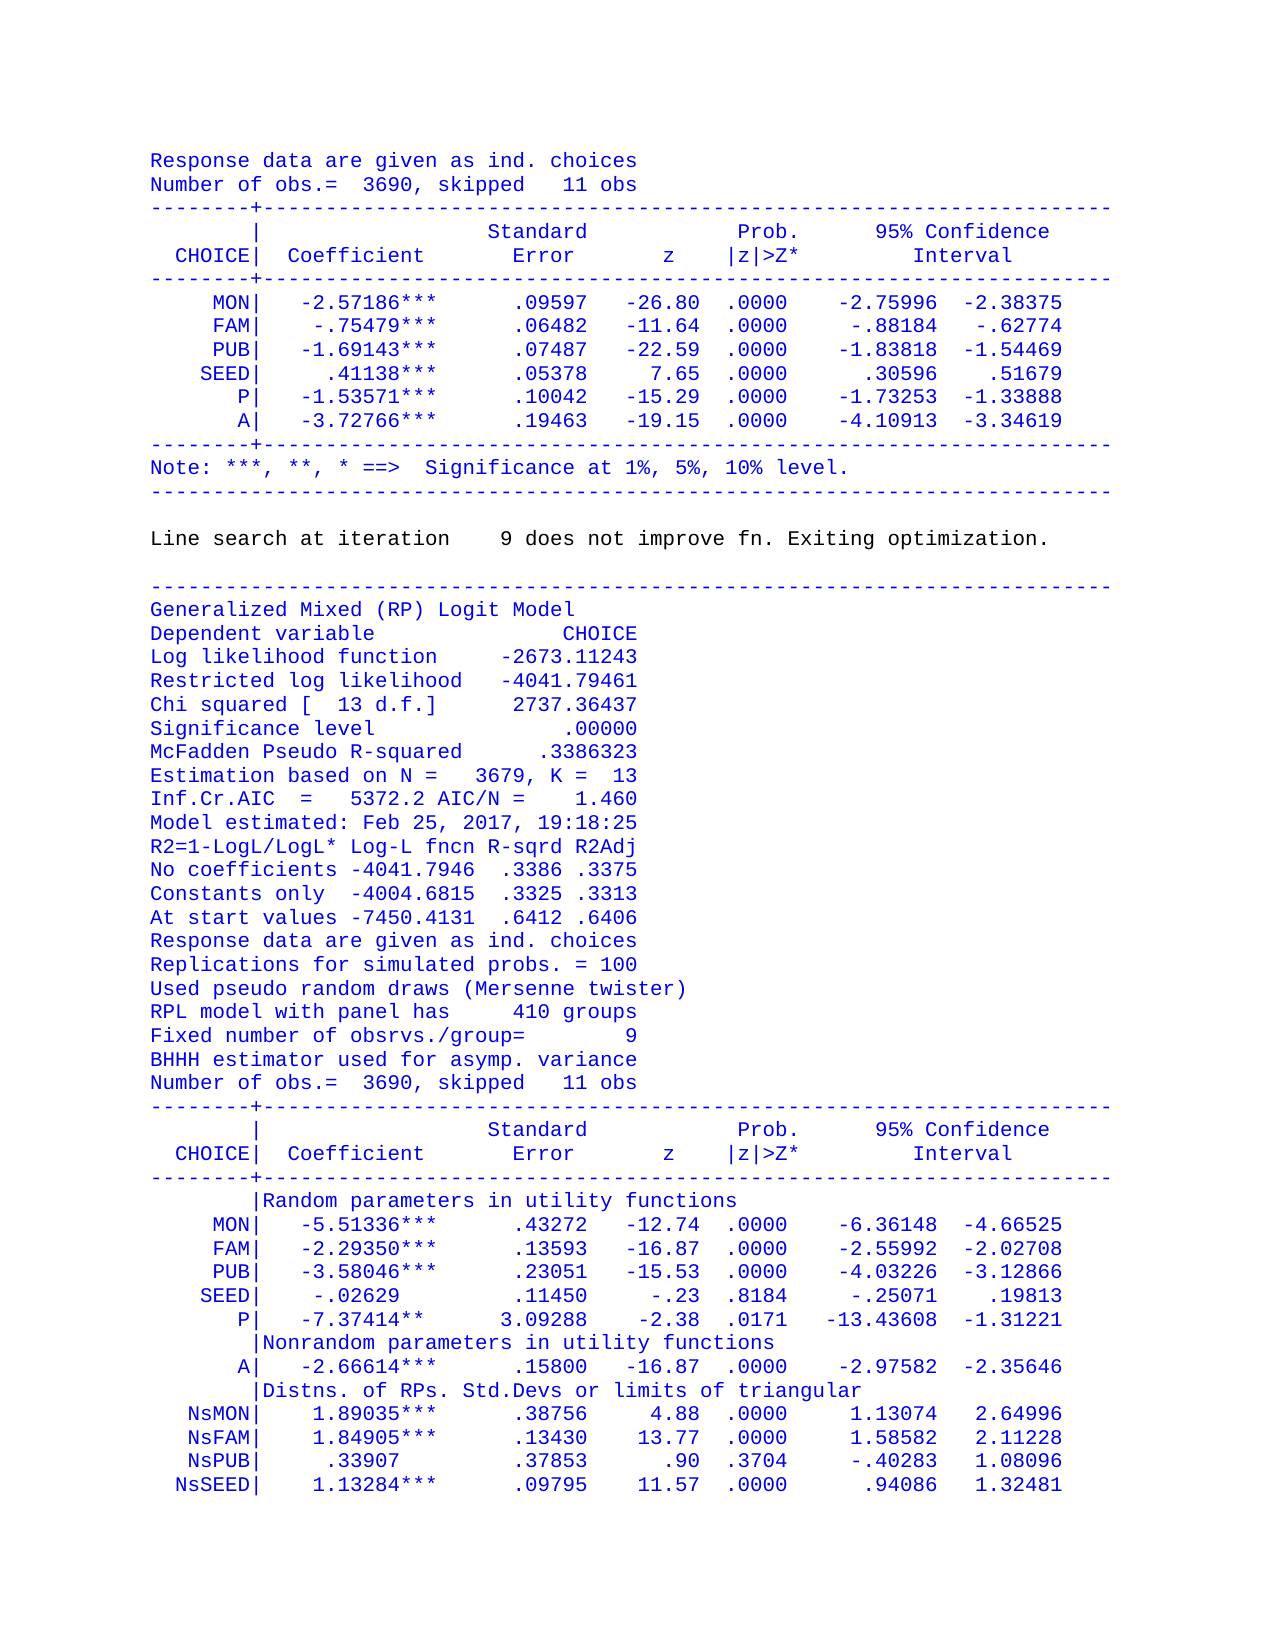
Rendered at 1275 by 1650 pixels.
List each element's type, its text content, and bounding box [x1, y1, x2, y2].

text PUB| -3.58046*** .23051 -15.53 .0000 -4.03226 -3.12866 [150, 1261, 1125, 1285]
text NsMON| 1.89035*** .38756 4.88 .0000 1.13074 2.64996 [150, 1403, 1125, 1427]
text FAM| -.75479*** .06482 -11.64 .0000 -.88184 -.62774 [150, 316, 1125, 339]
text Inf.Cr.AIC = 5372.2 AIC/N = 1.460 [150, 788, 1125, 812]
text CHOICE| Coefficient Error z |z|>Z* Interval [150, 1143, 1125, 1167]
text --------+-------------------------------------------------------------------- [150, 434, 1125, 457]
text BHHH estimator used for asymp. variance [150, 1048, 1125, 1072]
text No coefficients -4041.7946 .3386 .3375 [150, 859, 1125, 883]
text |Random parameters in utility functions [150, 1190, 1125, 1214]
text Chi squared [ 13 d.f.] 2737.36437 [150, 694, 1125, 717]
text NsPUB| .33907 .37853 .90 .3704 -.40283 1.08096 [150, 1451, 1125, 1474]
text A| -2.66614*** .15800 -16.87 .0000 -2.97582 -2.35646 [150, 1356, 1125, 1379]
text Response data are given as ind. choices [150, 150, 1125, 174]
text --------+-------------------------------------------------------------------- [150, 268, 1125, 292]
text At start values -7450.4131 .6412 .6406 [150, 907, 1125, 930]
text P| -1.53571*** .10042 -15.29 .0000 -1.73253 -1.33888 [150, 386, 1125, 410]
text Used pseudo random draws (Mersenne twister) [150, 978, 1125, 1001]
text Constants only -4004.6815 .3325 .3313 [150, 883, 1125, 907]
text A| -3.72766*** .19463 -19.15 .0000 -4.10913 -3.34619 [150, 410, 1125, 434]
text --------+-------------------------------------------------------------------- [150, 197, 1125, 221]
text PUB| -1.69143*** .07487 -22.59 .0000 -1.83818 -1.54469 [150, 339, 1125, 363]
text McFadden Pseudo R-squared .3386323 [150, 741, 1125, 765]
text Note: ***, **, * ==> Significance at 1%, 5%, 10% level. [150, 457, 1125, 481]
text MON| -5.51336*** .43272 -12.74 .0000 -6.36148 -4.66525 [150, 1214, 1125, 1238]
text FAM| -2.29350*** .13593 -16.87 .0000 -2.55992 -2.02708 [150, 1238, 1125, 1261]
text Line search at iteration 9 does not improve fn. Exiting optimization. [150, 528, 1125, 552]
text NsSEED| 1.13284*** .09795 11.57 .0000 .94086 1.32481 [150, 1474, 1125, 1498]
text Log likelihood function -2673.11243 [150, 647, 1125, 670]
text Estimation based on N = 3679, K = 13 [150, 765, 1125, 788]
text NsFAM| 1.84905*** .13430 13.77 .0000 1.58582 2.11228 [150, 1427, 1125, 1451]
text | Standard Prob. 95% Confidence [150, 1119, 1125, 1143]
text ----------------------------------------------------------------------------- [150, 481, 1125, 505]
text P| -7.37414** 3.09288 -2.38 .0171 -13.43608 -1.31221 [150, 1309, 1125, 1332]
text Number of obs.= 3690, skipped 11 obs [150, 1072, 1125, 1096]
text R2=1-LogL/LogL* Log-L fncn R-sqrd R2Adj [150, 836, 1125, 859]
text Generalized Mixed (RP) Logit Model [150, 599, 1125, 623]
text ----------------------------------------------------------------------------- [150, 576, 1125, 599]
text | Standard Prob. 95% Confidence [150, 221, 1125, 244]
text SEED| .41138*** .05378 7.65 .0000 .30596 .51679 [150, 363, 1125, 386]
text Response data are given as ind. choices [150, 930, 1125, 954]
text --------+-------------------------------------------------------------------- [150, 1096, 1125, 1119]
text SEED| -.02629 .11450 -.23 .8184 -.25071 .19813 [150, 1285, 1125, 1309]
text RPL model with panel has 410 groups [150, 1001, 1125, 1025]
text Dependent variable CHOICE [150, 623, 1125, 647]
text Number of obs.= 3690, skipped 11 obs [150, 174, 1125, 197]
text --------+-------------------------------------------------------------------- [150, 1167, 1125, 1190]
text |Nonrandom parameters in utility functions [150, 1332, 1125, 1356]
text Significance level .00000 [150, 717, 1125, 741]
text Fixed number of obsrvs./group= 9 [150, 1025, 1125, 1048]
text |Distns. of RPs. Std.Devs or limits of triangular [150, 1379, 1125, 1403]
text CHOICE| Coefficient Error z |z|>Z* Interval [150, 244, 1125, 268]
text Model estimated: Feb 25, 2017, 19:18:25 [150, 812, 1125, 836]
text Restricted log likelihood -4041.79461 [150, 670, 1125, 694]
text MON| -2.57186*** .09597 -26.80 .0000 -2.75996 -2.38375 [150, 292, 1125, 316]
text Replications for simulated probs. = 100 [150, 954, 1125, 978]
